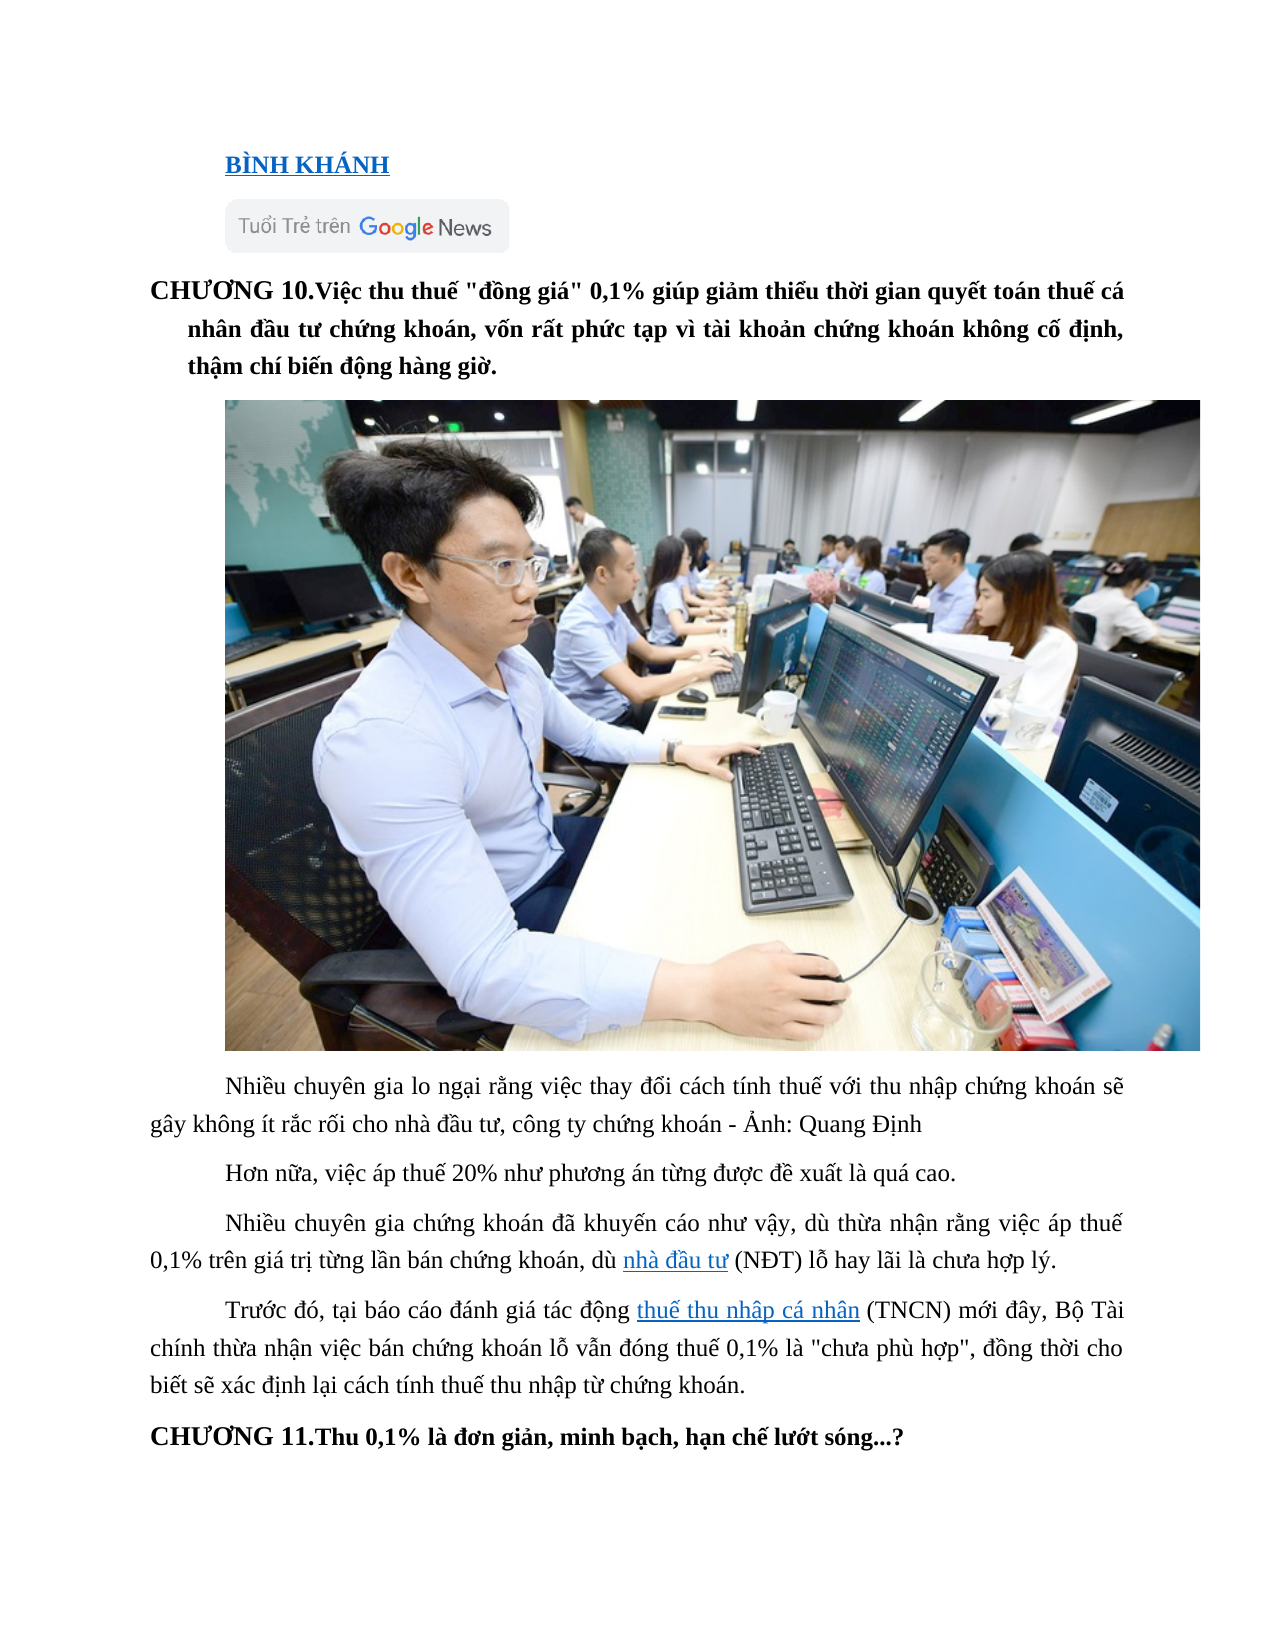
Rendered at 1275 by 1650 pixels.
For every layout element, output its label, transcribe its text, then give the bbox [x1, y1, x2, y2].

picture [225, 199, 510, 253]
list Thu 0,1% là đơn giản, minh bạch, hạn chế lướt sóng...? [150, 1420, 1125, 1451]
text Nhiều chuyên gia lo ngại rằng việc thay đổi cách tính thuế với thu nhập chứng khoán sẽ gây không ít rắc rối cho nhà đầu tư, công ty chứng khoán - Ảnh: Quang Định [150, 1071, 1125, 1137]
text Trước đó, tại báo cáo đánh giá tác động thuế thu nhập cá nhân (TNCN) mới đây, Bộ Tài chính thừa nhận việc bán chứng khoán lỗ vẫn đóng thuế 0,1% là "chưa phù hợp", đồng thời cho biết sẽ xác định lại cách tính thuế thu nhập từ chứng khoán. [150, 1295, 1125, 1399]
picture [225, 400, 1200, 1051]
text BÌNH KHÁNH [150, 150, 1125, 179]
text Nhiều chuyên gia chứng khoán đã khuyến cáo như vậy, dù thừa nhận rằng việc áp thuế 0,1% trên giá trị từng lần bán chứng khoán, dù nhà đầu tư (NĐT) lỗ hay lãi là chưa hợp lý. [150, 1208, 1125, 1274]
text Hơn nữa, việc áp thuế 20% như phương án từng được đề xuất là quá cao. [150, 1158, 1125, 1187]
list Việc thu thuế "đồng giá" 0,1% giúp giảm thiểu thời gian quyết toán thuế cá nhân đầu tư chứng khoán, vốn rất phức tạp vì tài khoản chứng khoán không cố định, thậm chí biến động hàng giờ. [150, 274, 1125, 380]
